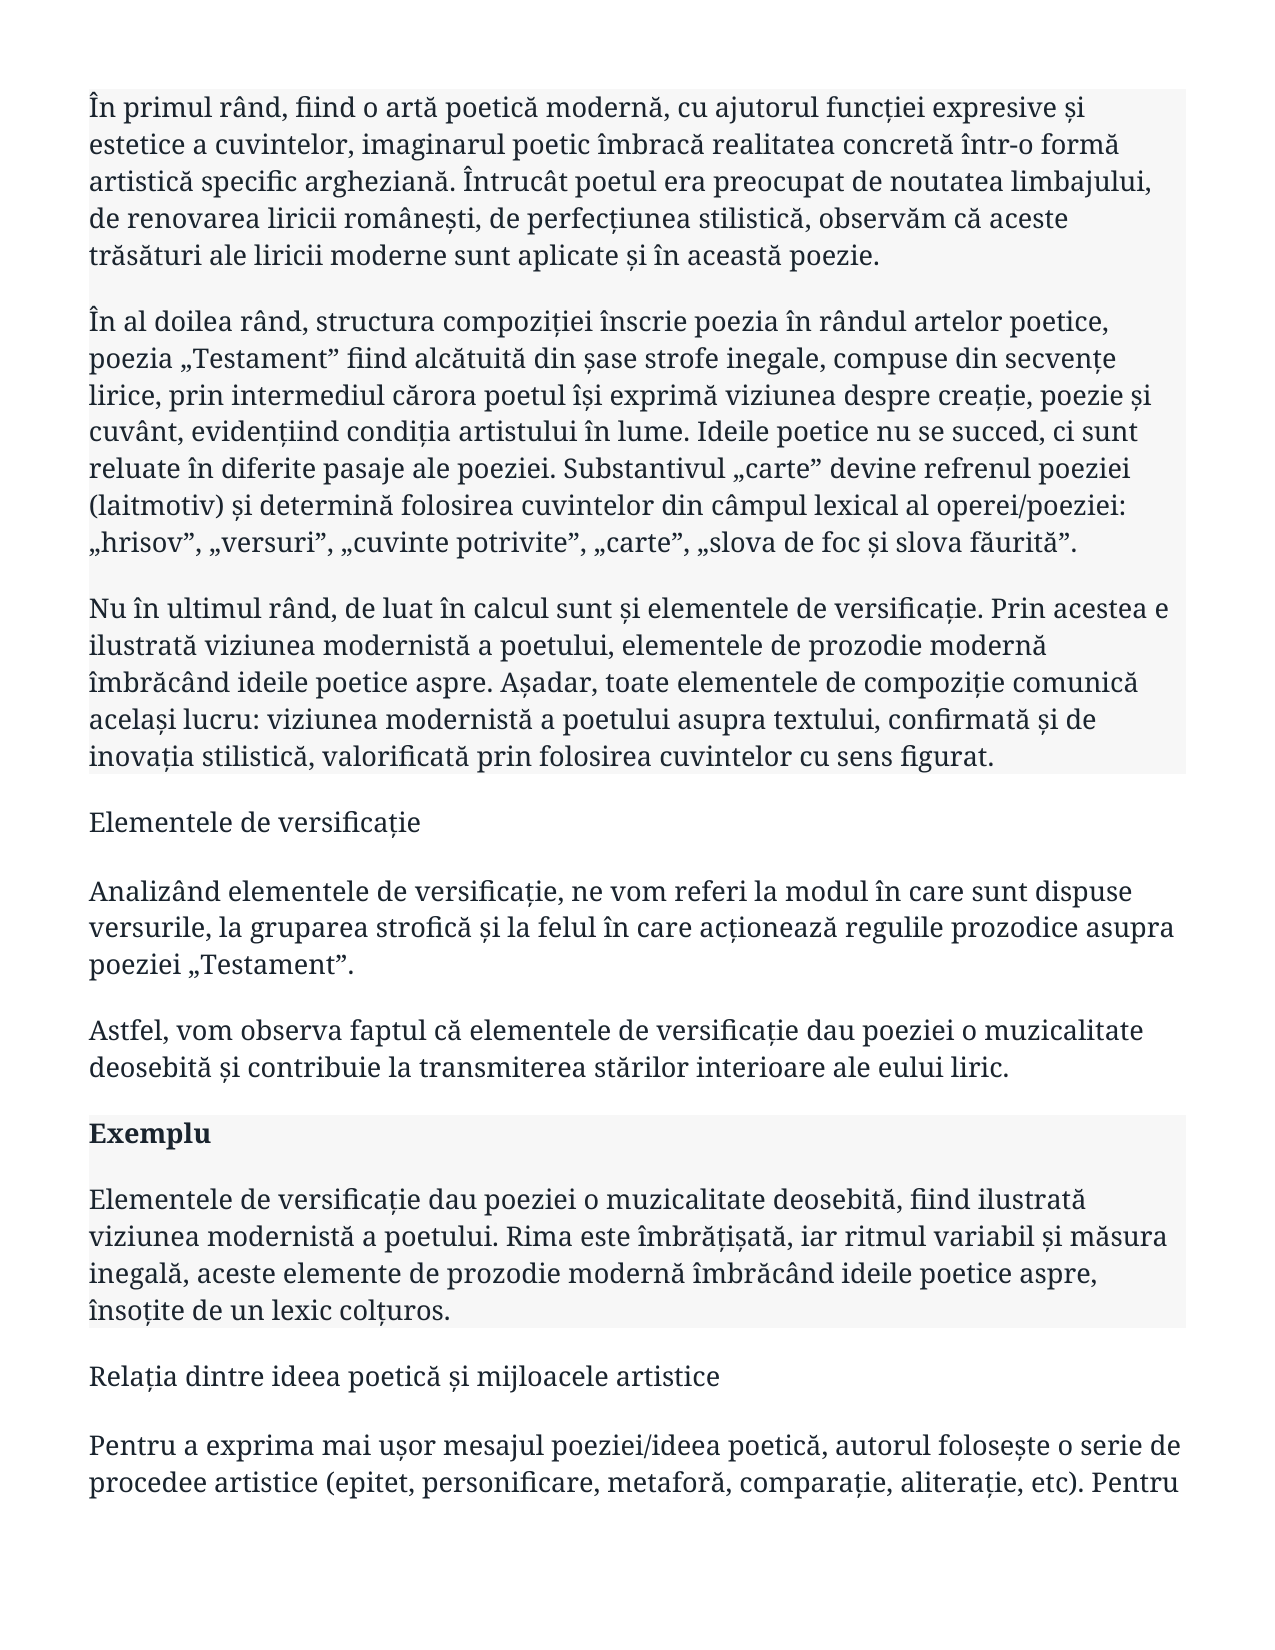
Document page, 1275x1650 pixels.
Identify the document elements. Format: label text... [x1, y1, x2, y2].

text Exemplu [89, 1115, 1186, 1152]
text Astfel, vom observa faptul că elementele de versificație dau poeziei o muzicalitate deosebită și contribuie la transmiterea stărilor interioare ale eului liric. [89, 1012, 1186, 1086]
text Elementele de versificație dau poeziei o muzicalitate deosebită, fiind ilustrată viziunea modernistă a poetului. Rima este îmbrățișată, iar ritmul variabil și măsura inegală, aceste elemente de prozodie modernă îmbrăcând ideile poetice aspre, însoțite de un lexic colțuros. [89, 1181, 1186, 1328]
subtitle Relația dintre ideea poetică și mijloacele artistice [89, 1357, 1186, 1394]
subtitle Elementele de versificație [89, 803, 1186, 840]
text În primul rând, fiind o artă poetică modernă, cu ajutorul funcției expresive și estetice a cuvintelor, imaginarul poetic îmbracă realitatea concretă într-o formă artistică specific argheziană. Întrucât poetul era preocupat de noutatea limbajului, de renovarea liricii românești, de perfecțiunea stilistică, observăm că aceste trăsături ale liricii moderne sunt aplicate și în această poezie. [89, 89, 1186, 273]
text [89, 1426, 1186, 1500]
text În al doilea rând, structura compoziției înscrie poezia în rândul artelor poetice, poezia „Testament” fiind alcătuită din șase strofe inegale, compuse din secvențe lirice, prin intermediul cărora poetul își exprimă viziunea despre creație, poezie și cuvânt, evidențiind condiția artistului în lume. Ideile poetice nu se succed, ci sunt reluate în diferite pasaje ale poeziei. Substantivul „carte” devine refrenul poeziei (laitmotiv) și determină folosirea cuvintelor din câmpul lexical al operei/poeziei: „hrisov”, „versuri”, „cuvinte potrivite”, „carte”, „slova de foc și slova făurită”. [89, 302, 1186, 560]
text Nu în ultimul rând, de luat în calcul sunt și elementele de versificație. Prin acestea e ilustrată viziunea modernistă a poetului, elementele de prozodie modernă îmbrăcând ideile poetice aspre. Așadar, toate elementele de compoziție comunică același lucru: viziunea modernistă a poetului asupra textului, confirmată și de inovația stilistică, valorificată prin folosirea cuvintelor cu sens figurat. [89, 589, 1186, 774]
text Analizând elementele de versificație, ne vom referi la modul în care sunt dispuse versurile, la gruparea strofică și la felul în care acționează regulile prozodice asupra poeziei „Testament”. [89, 872, 1186, 983]
